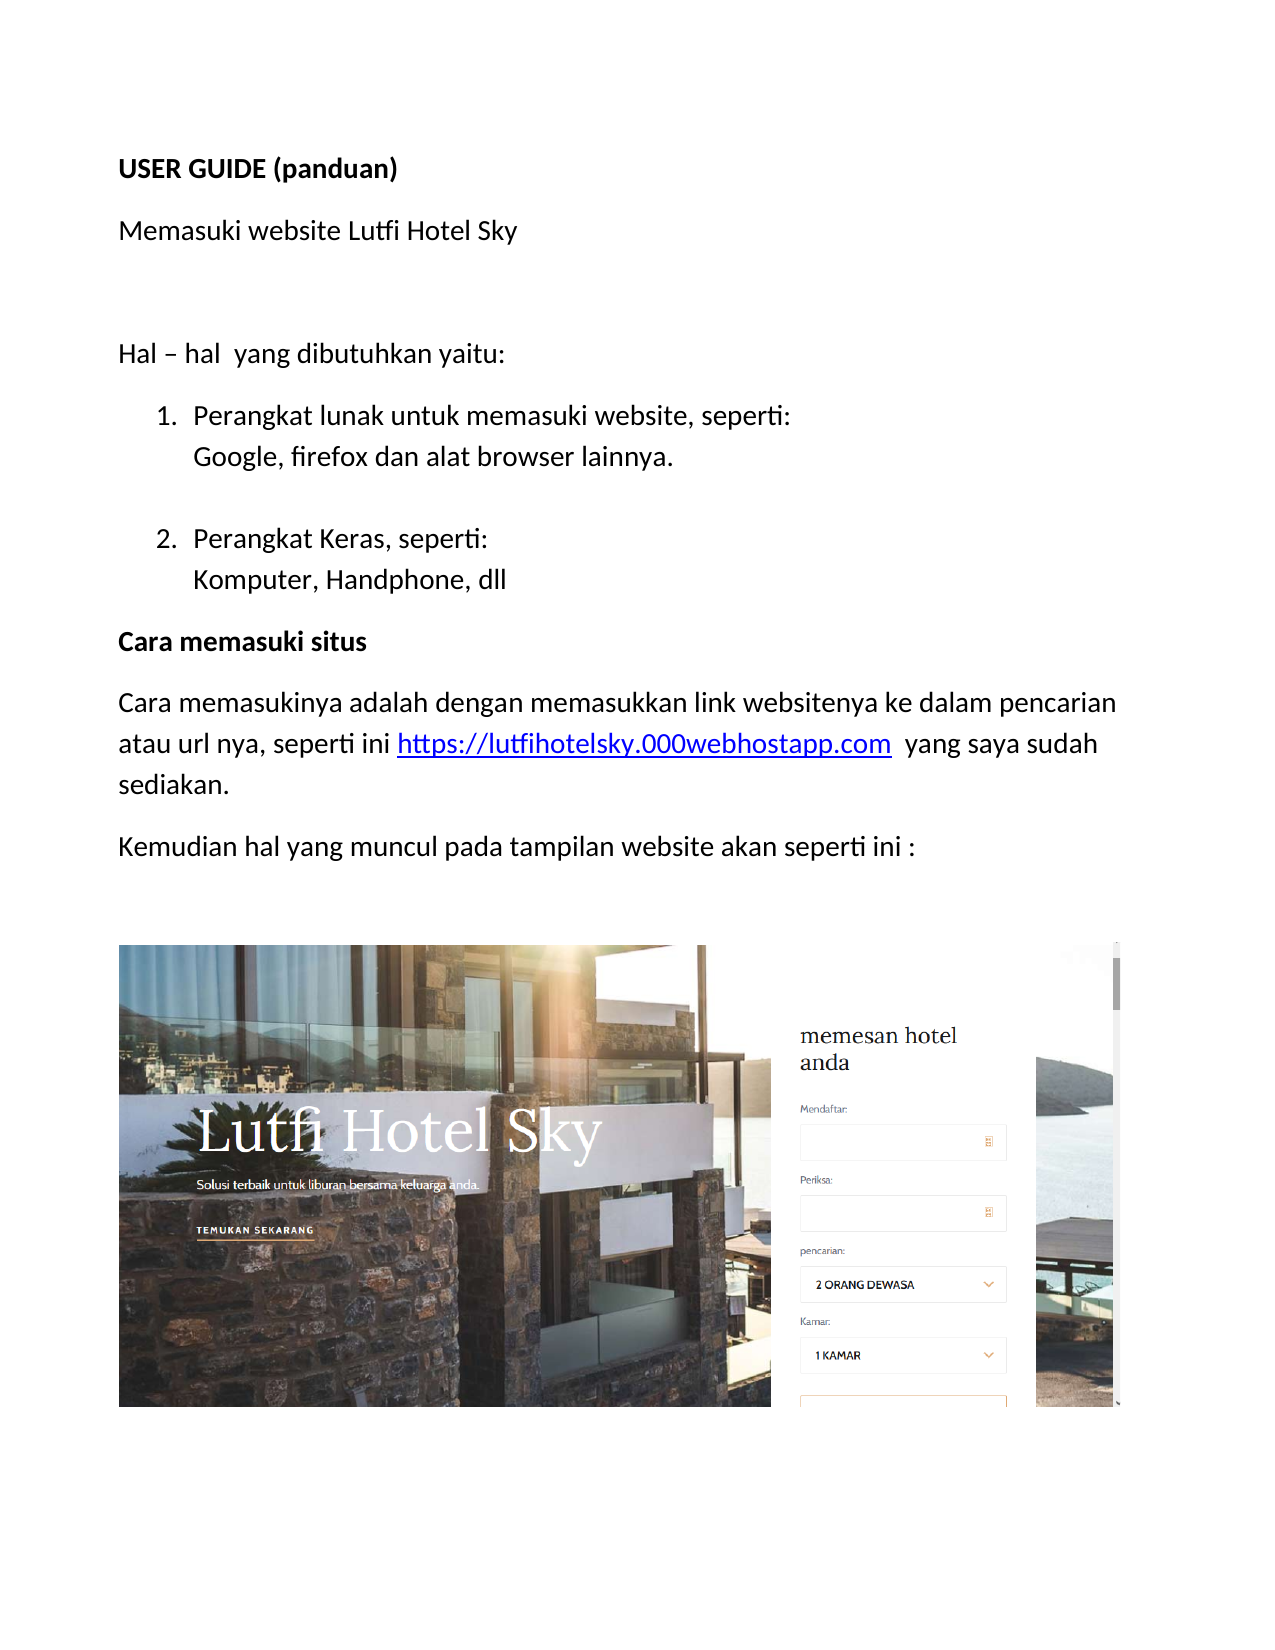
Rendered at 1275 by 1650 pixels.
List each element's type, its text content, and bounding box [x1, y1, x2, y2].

list Google, firefox dan alat browser lainnya. [193, 438, 1125, 474]
list Perangkat Keras, seperti: [156, 520, 1125, 556]
text Cara memasukinya adalah dengan memasukkan link websitenya ke dalam pencarian atau url nya, seperti ini https://lutfihotelsky.000webhostapp.com yang saya sudah sediakan. [118, 684, 1125, 802]
text Memasuki website Lutfi Hotel Sky [118, 212, 1125, 247]
list Perangkat lunak untuk memasuki website, seperti: [156, 397, 1125, 433]
text Cara memasuki situs [118, 623, 1125, 658]
list Komputer, Handphone, dll [193, 561, 1125, 596]
text Kemudian hal yang muncul pada tampilan website akan seperti ini : [118, 828, 1125, 864]
text USER GUIDE (panduan) [118, 150, 1125, 186]
picture [119, 942, 1121, 1407]
text Hal – hal yang dibutuhkan yaitu: [118, 335, 1125, 371]
